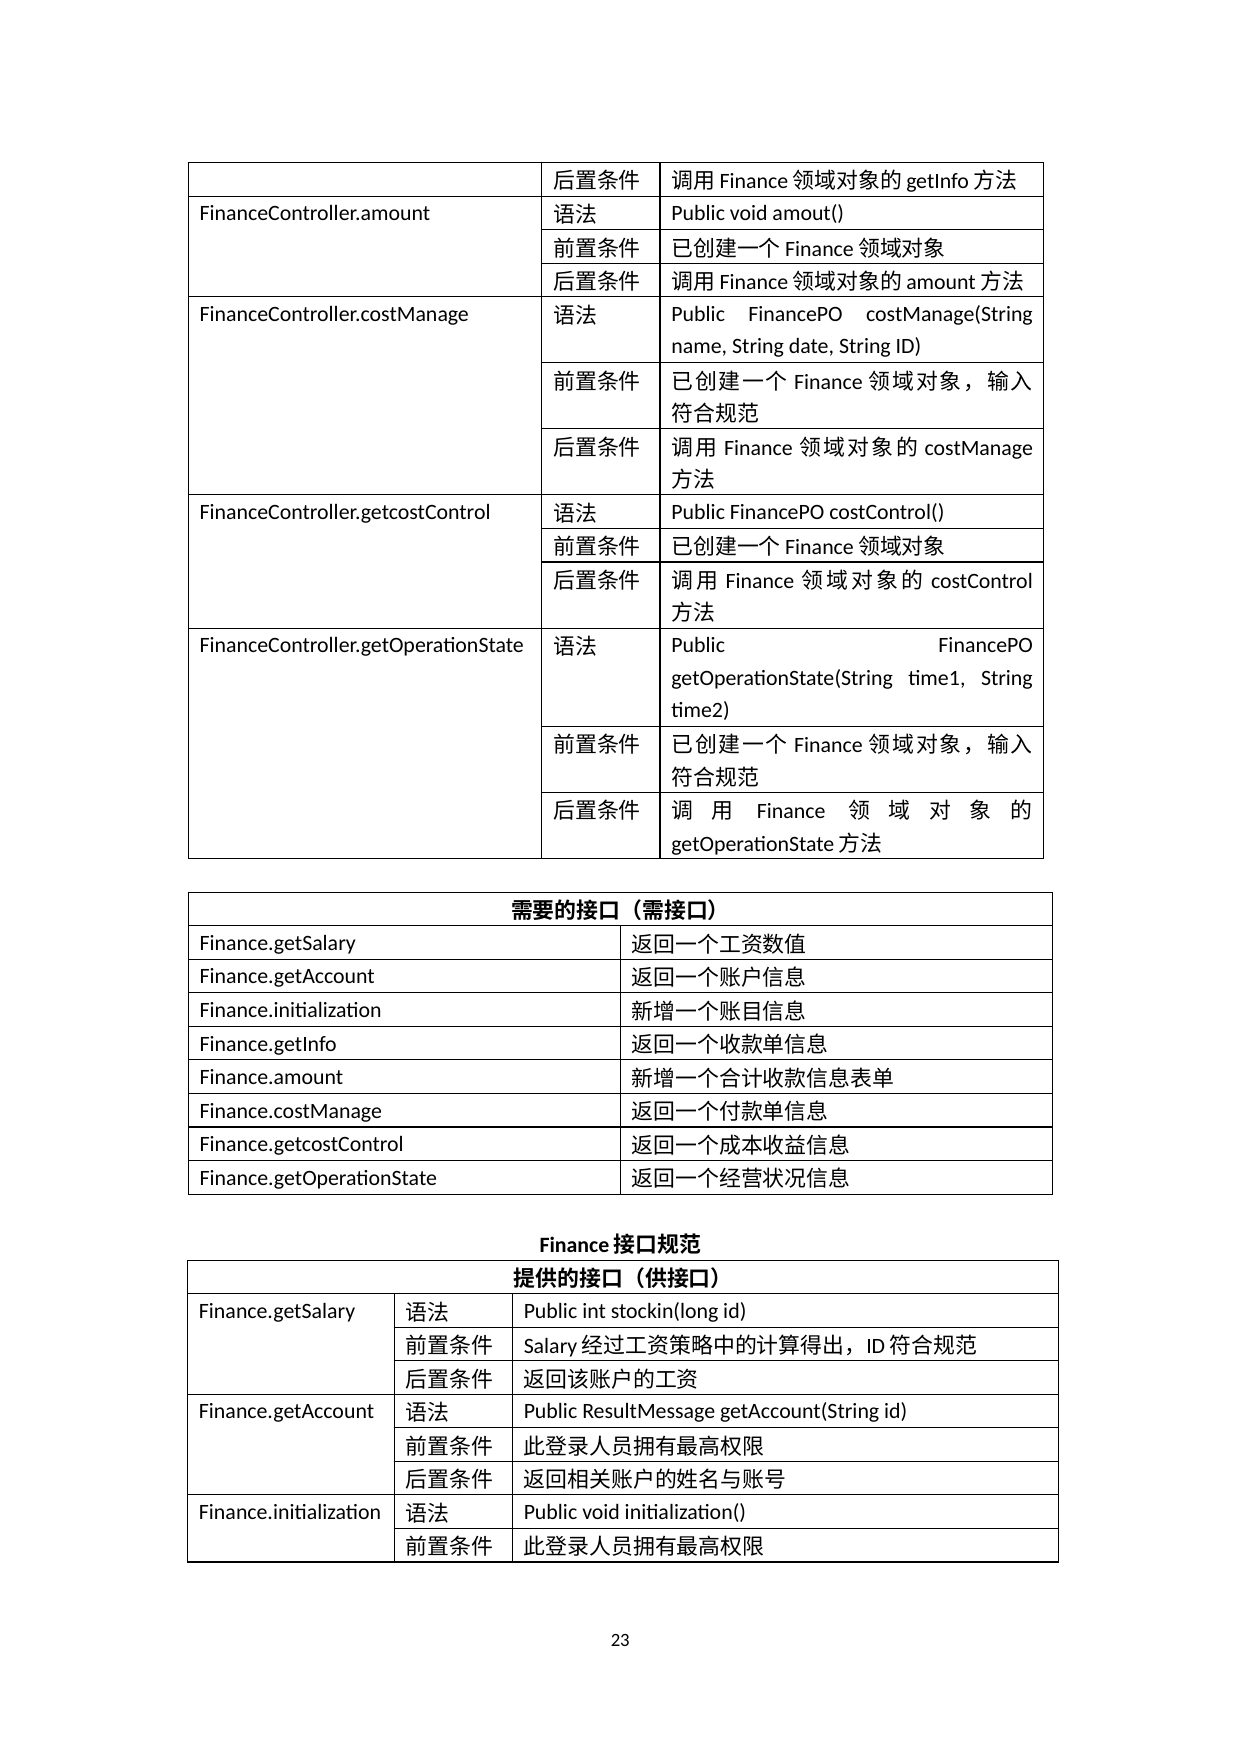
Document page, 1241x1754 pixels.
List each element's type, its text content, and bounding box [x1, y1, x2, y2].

table_cell 语法 [542, 297, 659, 362]
table_cell 调用Finance领域对象的costManage方法 [661, 429, 1043, 494]
table_cell 返回一个收款单信息 [621, 1027, 1052, 1059]
table_cell 前置条件 [395, 1529, 512, 1561]
table_cell 返回相关账户的姓名与账号 [513, 1462, 1058, 1494]
table_cell 后置条件 [542, 793, 659, 858]
table_cell 语法 [395, 1495, 512, 1528]
table_cell Finance.getAccount [189, 960, 620, 992]
table_cell 后置条件 [542, 264, 659, 296]
table_cell 后置条件 [395, 1462, 512, 1494]
table_cell 返回一个账户信息 [621, 960, 1052, 992]
table_cell 返回一个成本收益信息 [621, 1128, 1052, 1160]
table_cell 语法 [395, 1395, 512, 1427]
table_cell 前置条件 [542, 529, 659, 561]
table_cell 后置条件 [542, 429, 659, 494]
table_cell 语法 [542, 197, 659, 229]
table_cell Public FinancePO getOperationState(String time1, String time2) [661, 629, 1043, 726]
table_cell 前置条件 [395, 1428, 512, 1461]
table_cell 调用Finance领域对象的getInfo方法 [661, 163, 1043, 196]
table_cell 语法 [542, 495, 659, 528]
table_cell Finance.getSalary [188, 1294, 394, 1394]
table_cell Finance.getcostControl [189, 1128, 620, 1160]
table_cell FinanceController.costManage [189, 297, 541, 494]
table_cell Finance.getOperationState [189, 1161, 620, 1193]
table_cell Public void amout() [661, 197, 1043, 229]
table_cell 调用Finance领域对象的costControl方法 [661, 563, 1043, 627]
table_cell Public ResultMessage getAccount(String id) [513, 1395, 1058, 1427]
table_cell 前置条件 [542, 363, 659, 428]
table_cell Finance.getSalary [189, 926, 620, 959]
text Finance接口规范 [187, 1227, 1053, 1259]
table_cell 返回该账户的工资 [513, 1361, 1058, 1394]
table_cell Finance.costManage [189, 1094, 620, 1126]
table_cell 已创建一个Finance领域对象，输入符合规范 [661, 363, 1043, 428]
table_cell 语法 [542, 629, 659, 726]
table_cell 前置条件 [542, 727, 659, 792]
table_header 提供的接口（供接口） [188, 1261, 1058, 1293]
table_cell 后置条件 [395, 1361, 512, 1394]
table_cell 后置条件 [542, 163, 659, 196]
table_cell 已创建一个Finance领域对象 [661, 529, 1043, 561]
table_cell Public FinancePO costManage(String name, String date, String ID) [661, 297, 1043, 362]
table_cell 调用Finance领域对象的getOperationState方法 [661, 793, 1043, 858]
table_cell 语法 [395, 1294, 512, 1327]
table_cell Public int stockin(long id) [513, 1294, 1058, 1327]
table_cell Finance.initialization [189, 993, 620, 1026]
table_cell 已创建一个Finance领域对象 [661, 230, 1043, 263]
table_cell 返回一个付款单信息 [621, 1094, 1052, 1126]
table_cell 已创建一个Finance领域对象，输入符合规范 [661, 727, 1043, 792]
table_cell FinanceController.getcostControl [189, 495, 541, 627]
table_cell FinanceController.amount [189, 197, 541, 296]
table_cell 新增一个合计收款信息表单 [621, 1060, 1052, 1093]
table_cell Finance.getAccount [188, 1395, 394, 1494]
table_cell 前置条件 [542, 230, 659, 263]
table_cell 后置条件 [542, 563, 659, 627]
table_cell Public FinancePO costControl() [661, 495, 1043, 528]
table_cell 返回一个工资数值 [621, 926, 1052, 959]
table_cell Public void initialization() [513, 1495, 1058, 1528]
table_header 需要的接口（需接口） [189, 893, 1052, 925]
table_cell 此登录人员拥有最高权限 [513, 1529, 1058, 1561]
table_cell Finance.amount [189, 1060, 620, 1093]
table_cell 此登录人员拥有最高权限 [513, 1428, 1058, 1461]
table_cell 前置条件 [395, 1328, 512, 1360]
table_cell FinanceController.getOperationState [189, 629, 541, 858]
table_cell 调用Finance领域对象的amount方法 [661, 264, 1043, 296]
table_cell 新增一个账目信息 [621, 993, 1052, 1026]
table_cell 返回一个经营状况信息 [621, 1161, 1052, 1193]
table_cell Finance.getInfo [189, 1027, 620, 1059]
table_cell Finance.initialization [188, 1495, 394, 1561]
table_cell Salary经过工资策略中的计算得出，ID符合规范 [513, 1328, 1058, 1360]
